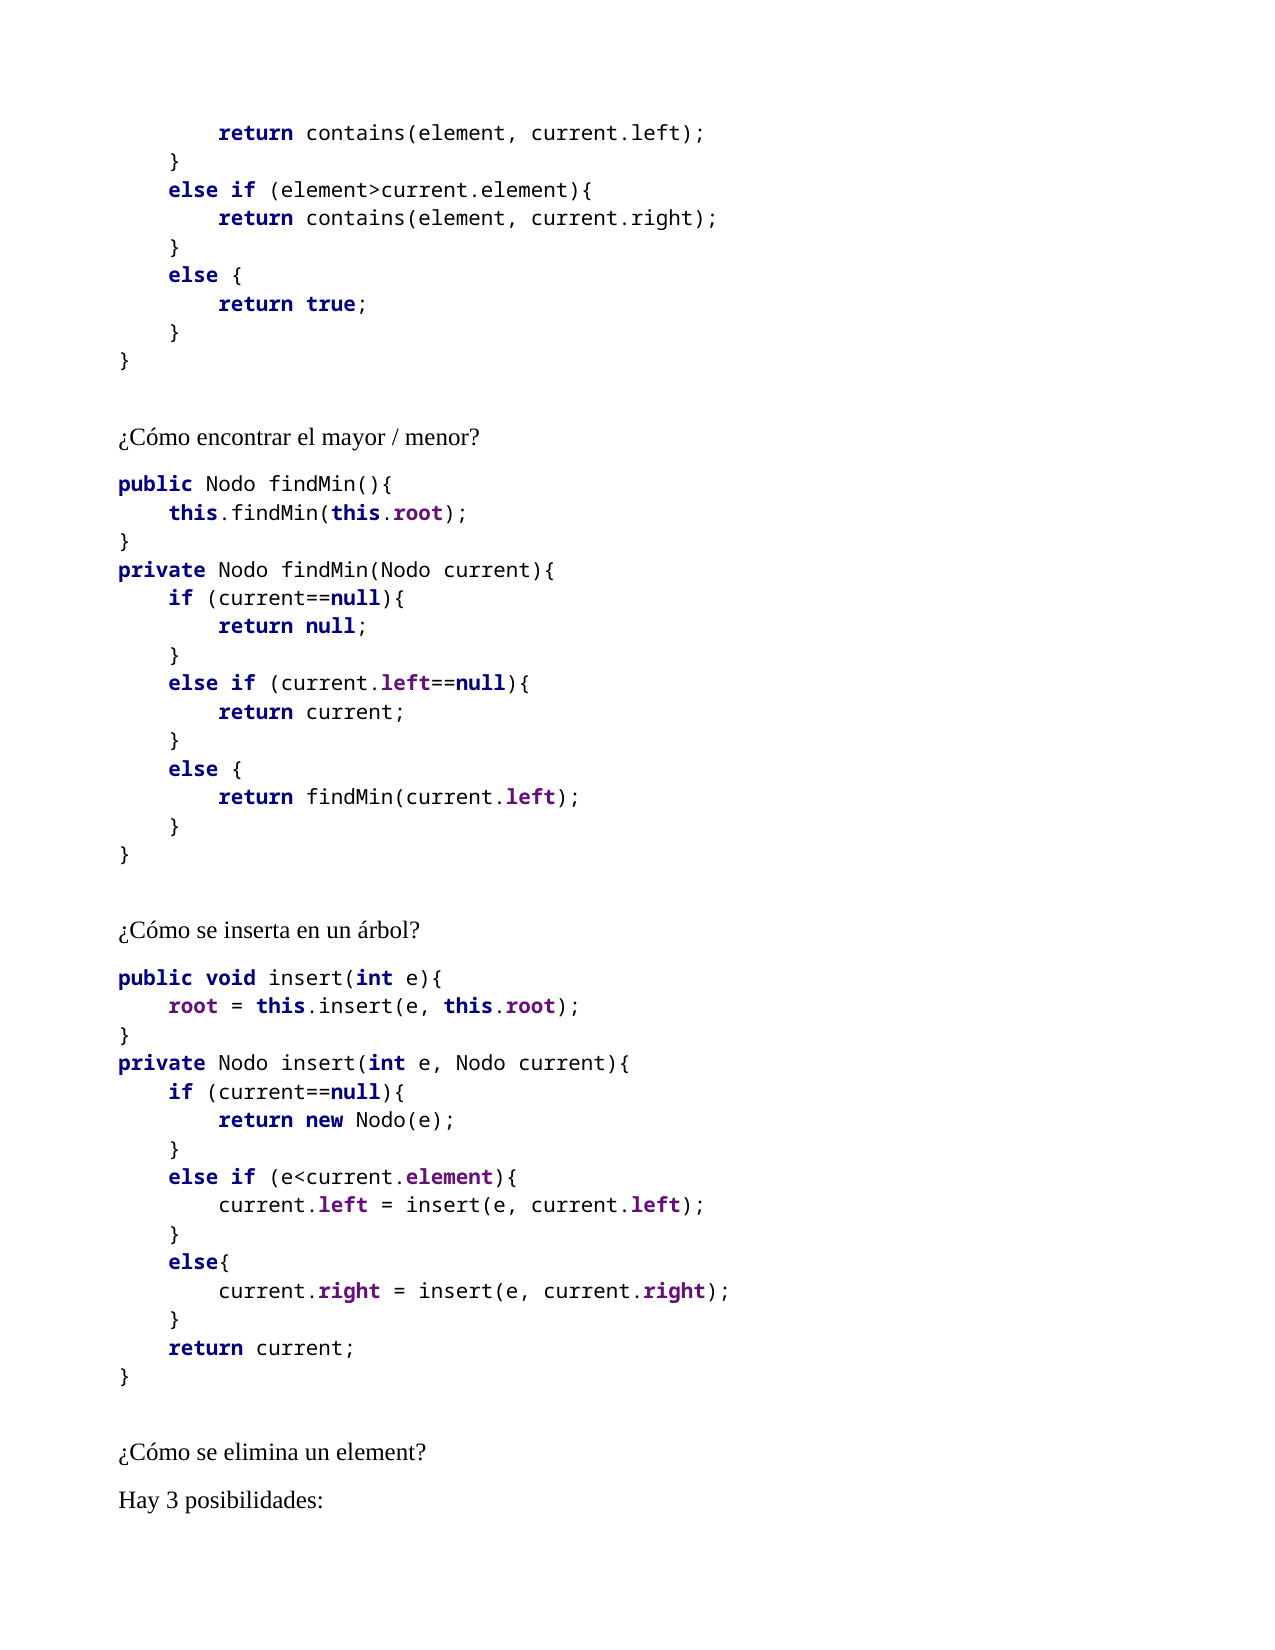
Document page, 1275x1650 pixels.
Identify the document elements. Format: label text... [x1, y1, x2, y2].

text ¿Cómo se inserta en un árbol? [118, 915, 1157, 944]
text ¿Cómo encontrar el mayor / menor? [118, 422, 1157, 451]
text public Nodo findMin(){ this.findMin(this.root); } private Nodo findMin(Nodo current){ if (current==null){ return null; } else if (current.left==null){ return current; } else { return findMin(current.left); } } [118, 469, 1157, 868]
text public void insert(int e){ root = this.insert(e, this.root); } private Nodo insert(int e, Nodo current){ if (current==null){ return new Nodo(e); } else if (e<current.element){ current.left = insert(e, current.left); } else{ current.right = insert(e, current.right); } return current; } [118, 963, 1157, 1389]
text Hay 3 posibilidades: [118, 1485, 1157, 1514]
text ¿Cómo se elimina un element? [118, 1437, 1157, 1466]
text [118, 118, 1157, 374]
